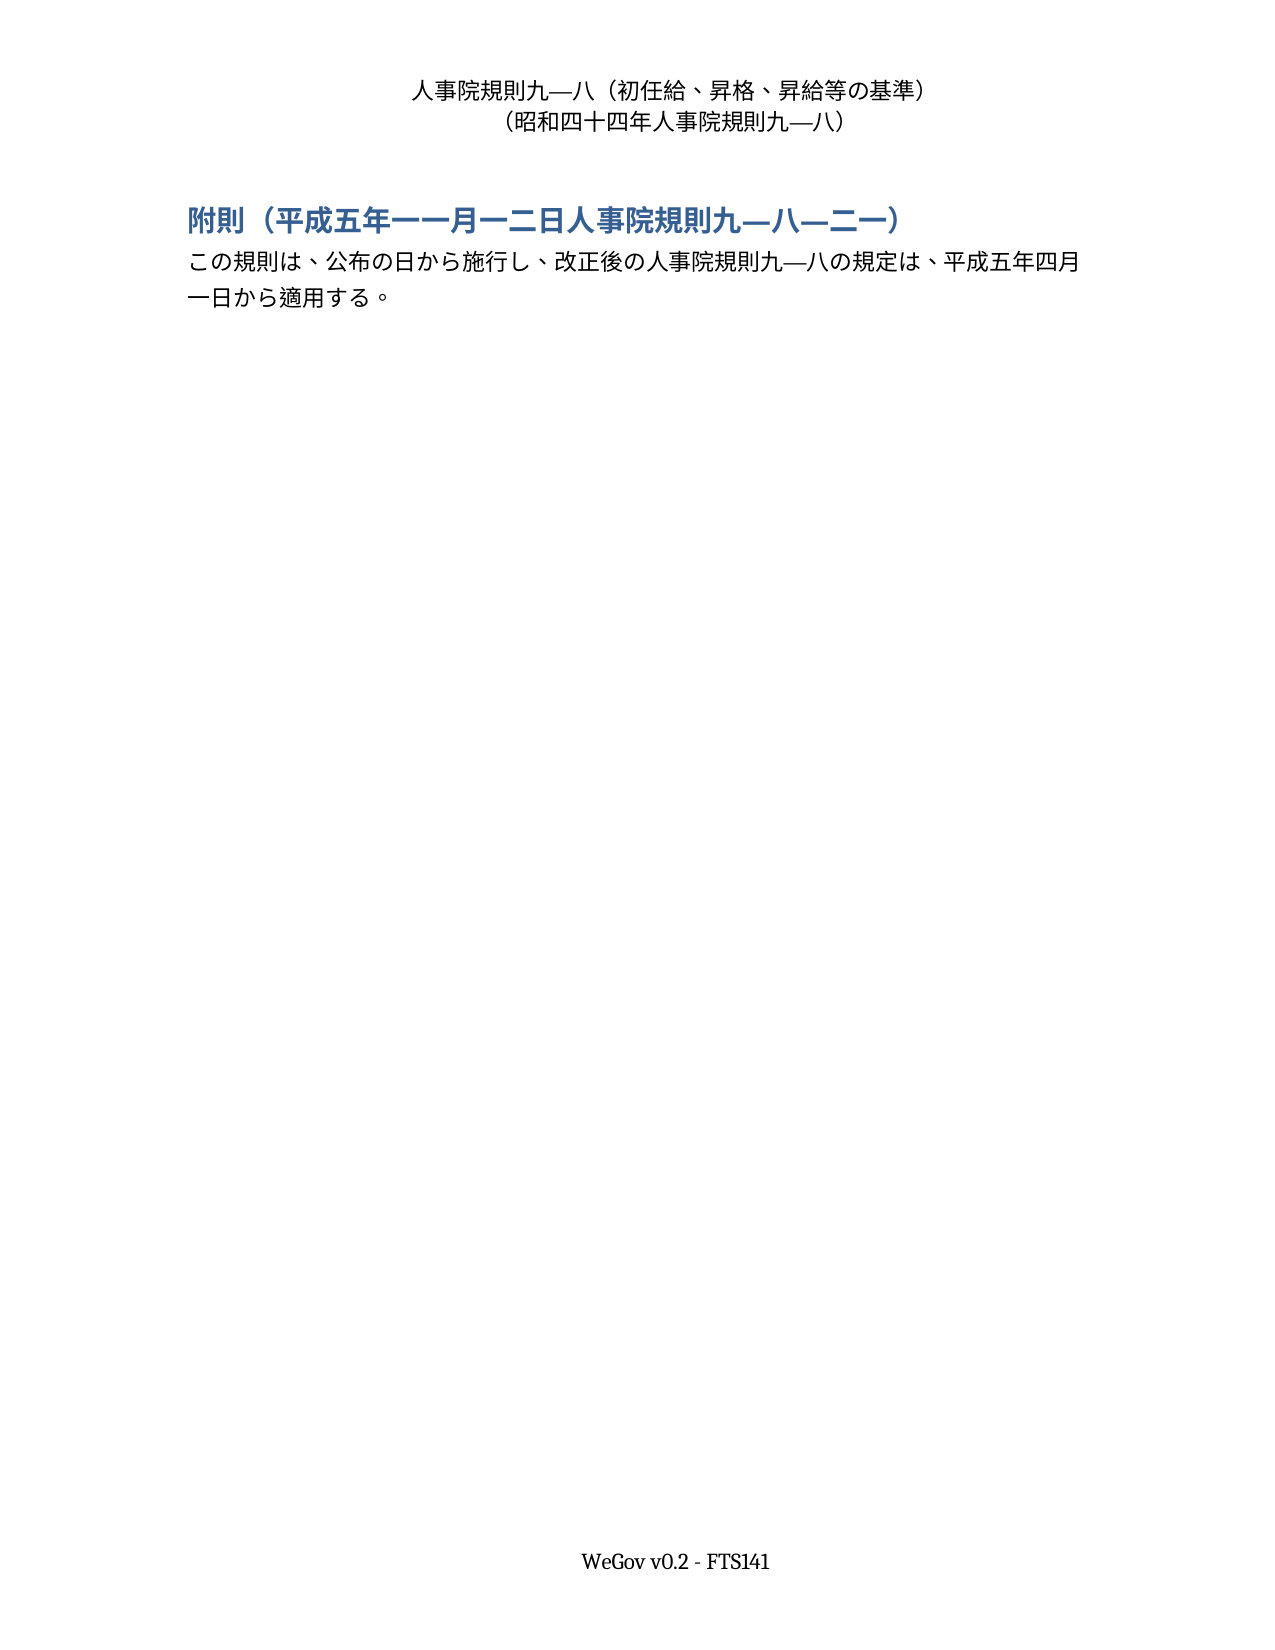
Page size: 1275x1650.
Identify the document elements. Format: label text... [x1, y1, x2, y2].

subtitle 附則（平成五年一一月一二日人事院規則九―八―二一） [187, 200, 1087, 240]
text この規則は、公布の日から施行し、改正後の人事院規則九―八の規定は、平成五年四月一日から適用する。 [187, 246, 1087, 313]
